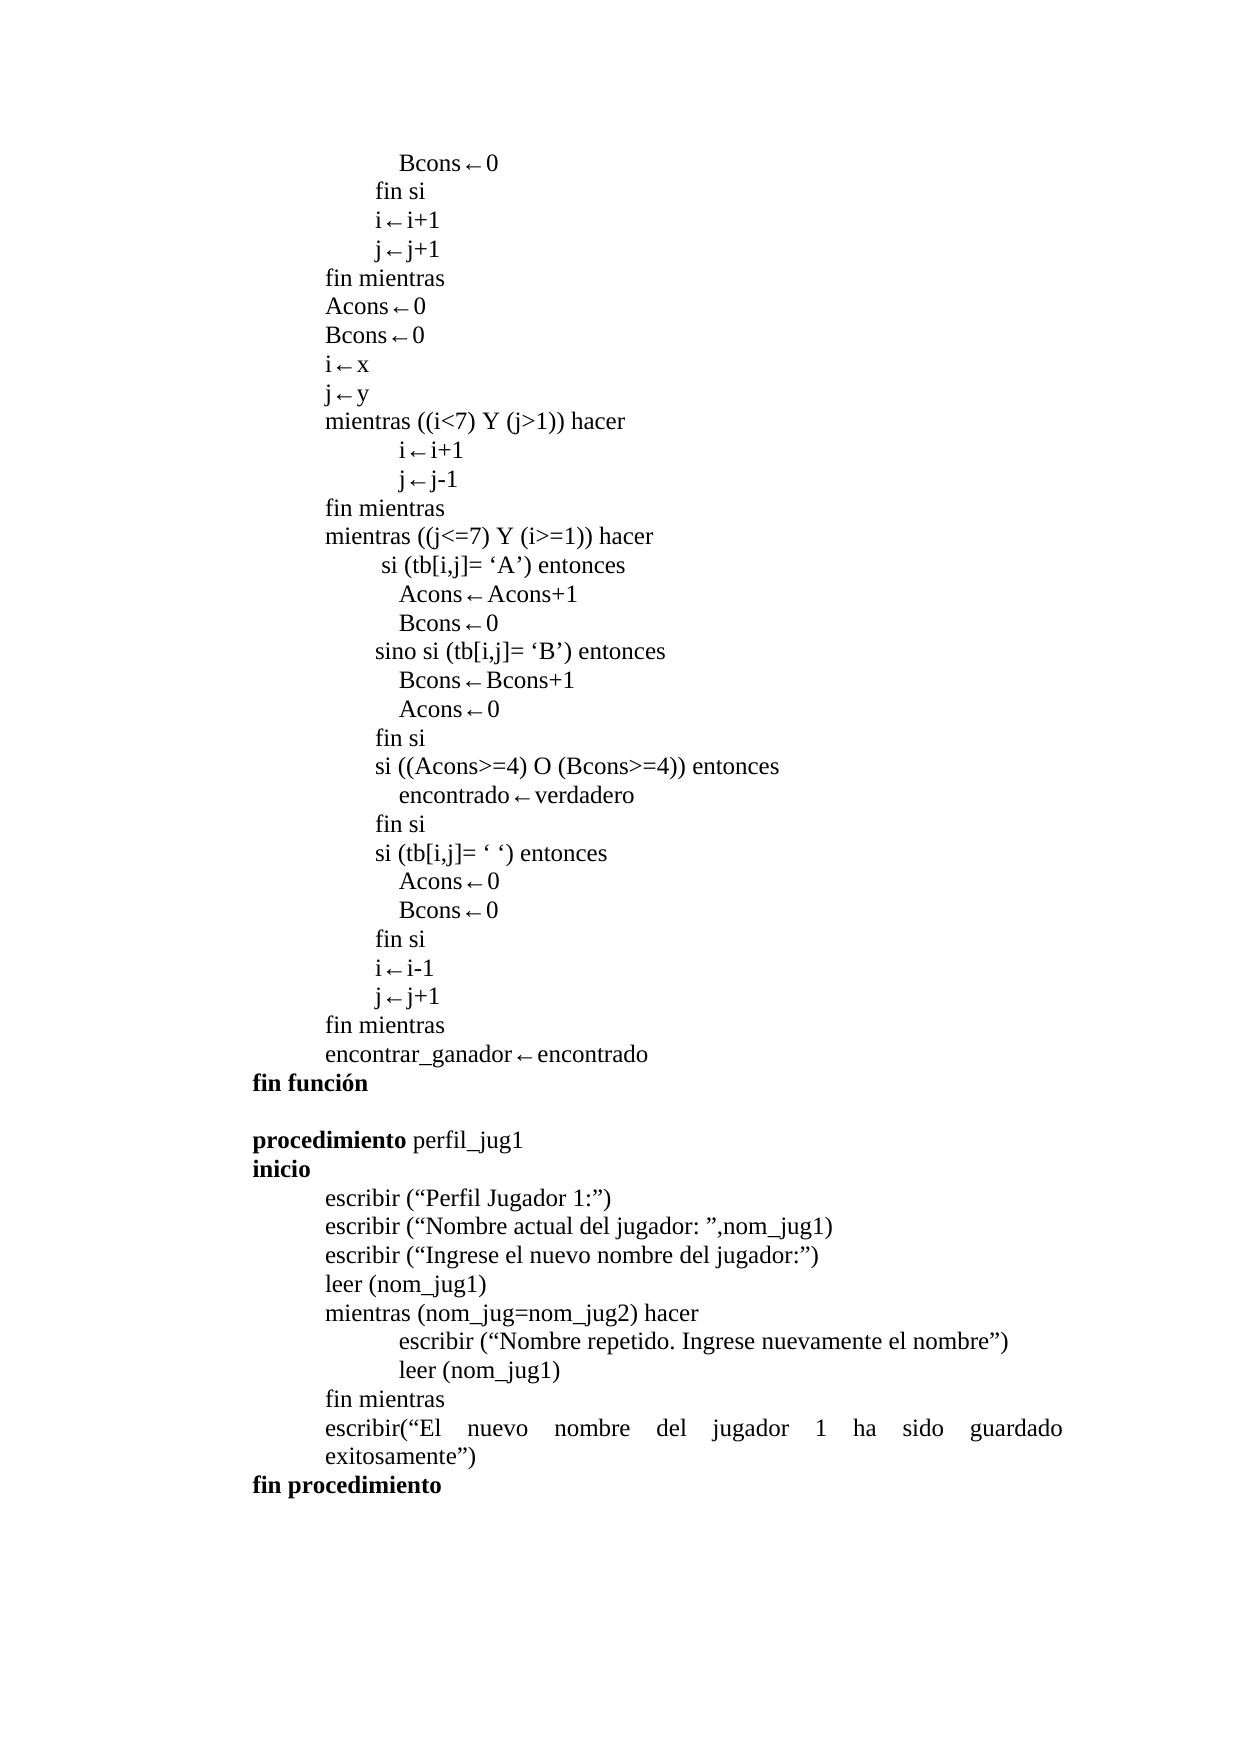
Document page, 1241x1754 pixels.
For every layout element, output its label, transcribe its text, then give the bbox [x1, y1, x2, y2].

text escribir (“Ingrese el nuevo nombre del jugador:”) [252, 1240, 1063, 1269]
text fin mientras [252, 493, 1063, 521]
text si (tb[i,j]= ‘A’) entonces [252, 550, 1063, 579]
text mientras ((j<=7) Y (i>=1)) hacer [252, 521, 1063, 550]
text Bcons←0 [252, 895, 1063, 924]
text escribir (“Nombre actual del jugador: ”,nom_jug1) [252, 1211, 1063, 1240]
text fin si [252, 924, 1063, 953]
text fin mientras [252, 263, 1063, 291]
text j←j+1 [252, 234, 1063, 263]
text fin mientras [252, 1010, 1063, 1039]
text i←i+1 [252, 205, 1063, 234]
text fin procedimiento [252, 1470, 1063, 1499]
text j←j-1 [252, 464, 1063, 493]
text Acons←0 [252, 291, 1063, 320]
text si ((Acons>=4) O (Bcons>=4)) entonces [252, 751, 1063, 780]
text procedimiento perfil_jug1 [252, 1125, 1063, 1154]
text leer (nom_jug1) [252, 1355, 1063, 1384]
text mientras ((i<7) Y (j>1)) hacer [252, 406, 1063, 435]
text i←i-1 [252, 953, 1063, 981]
text Bcons←Bcons+1 [252, 665, 1063, 694]
text Bcons←0 [252, 148, 1063, 176]
text sino si (tb[i,j]= ‘B’) entonces [252, 636, 1063, 665]
text escribir (“Nombre repetido. Ingrese nuevamente el nombre”) [252, 1326, 1063, 1355]
text j←y [252, 378, 1063, 406]
text escribir (“Perfil Jugador 1:”) [252, 1183, 1063, 1211]
text Bcons←0 [252, 608, 1063, 636]
text encontrar_ganador←encontrado [252, 1039, 1063, 1068]
text fin si [252, 176, 1063, 205]
text inicio [252, 1154, 1063, 1183]
text encontrado←verdadero [252, 780, 1063, 809]
text i←i+1 [252, 435, 1063, 464]
text Acons←Acons+1 [252, 579, 1063, 608]
text si (tb[i,j]= ‘ ‘) entonces [252, 838, 1063, 866]
text i←x [252, 349, 1063, 378]
text fin función [252, 1068, 1063, 1096]
text fin mientras [252, 1384, 1063, 1413]
text Acons←0 [252, 866, 1063, 895]
text Bcons←0 [252, 320, 1063, 349]
text leer (nom_jug1) [252, 1269, 1063, 1298]
text Acons←0 [252, 694, 1063, 723]
text j←j+1 [252, 981, 1063, 1010]
text mientras (nom_jug=nom_jug2) hacer [252, 1298, 1063, 1326]
text escribir(“El nuevo nombre del jugador 1 ha sido guardado exitosamente”) [325, 1413, 1063, 1470]
text fin si [252, 809, 1063, 838]
text fin si [252, 723, 1063, 751]
